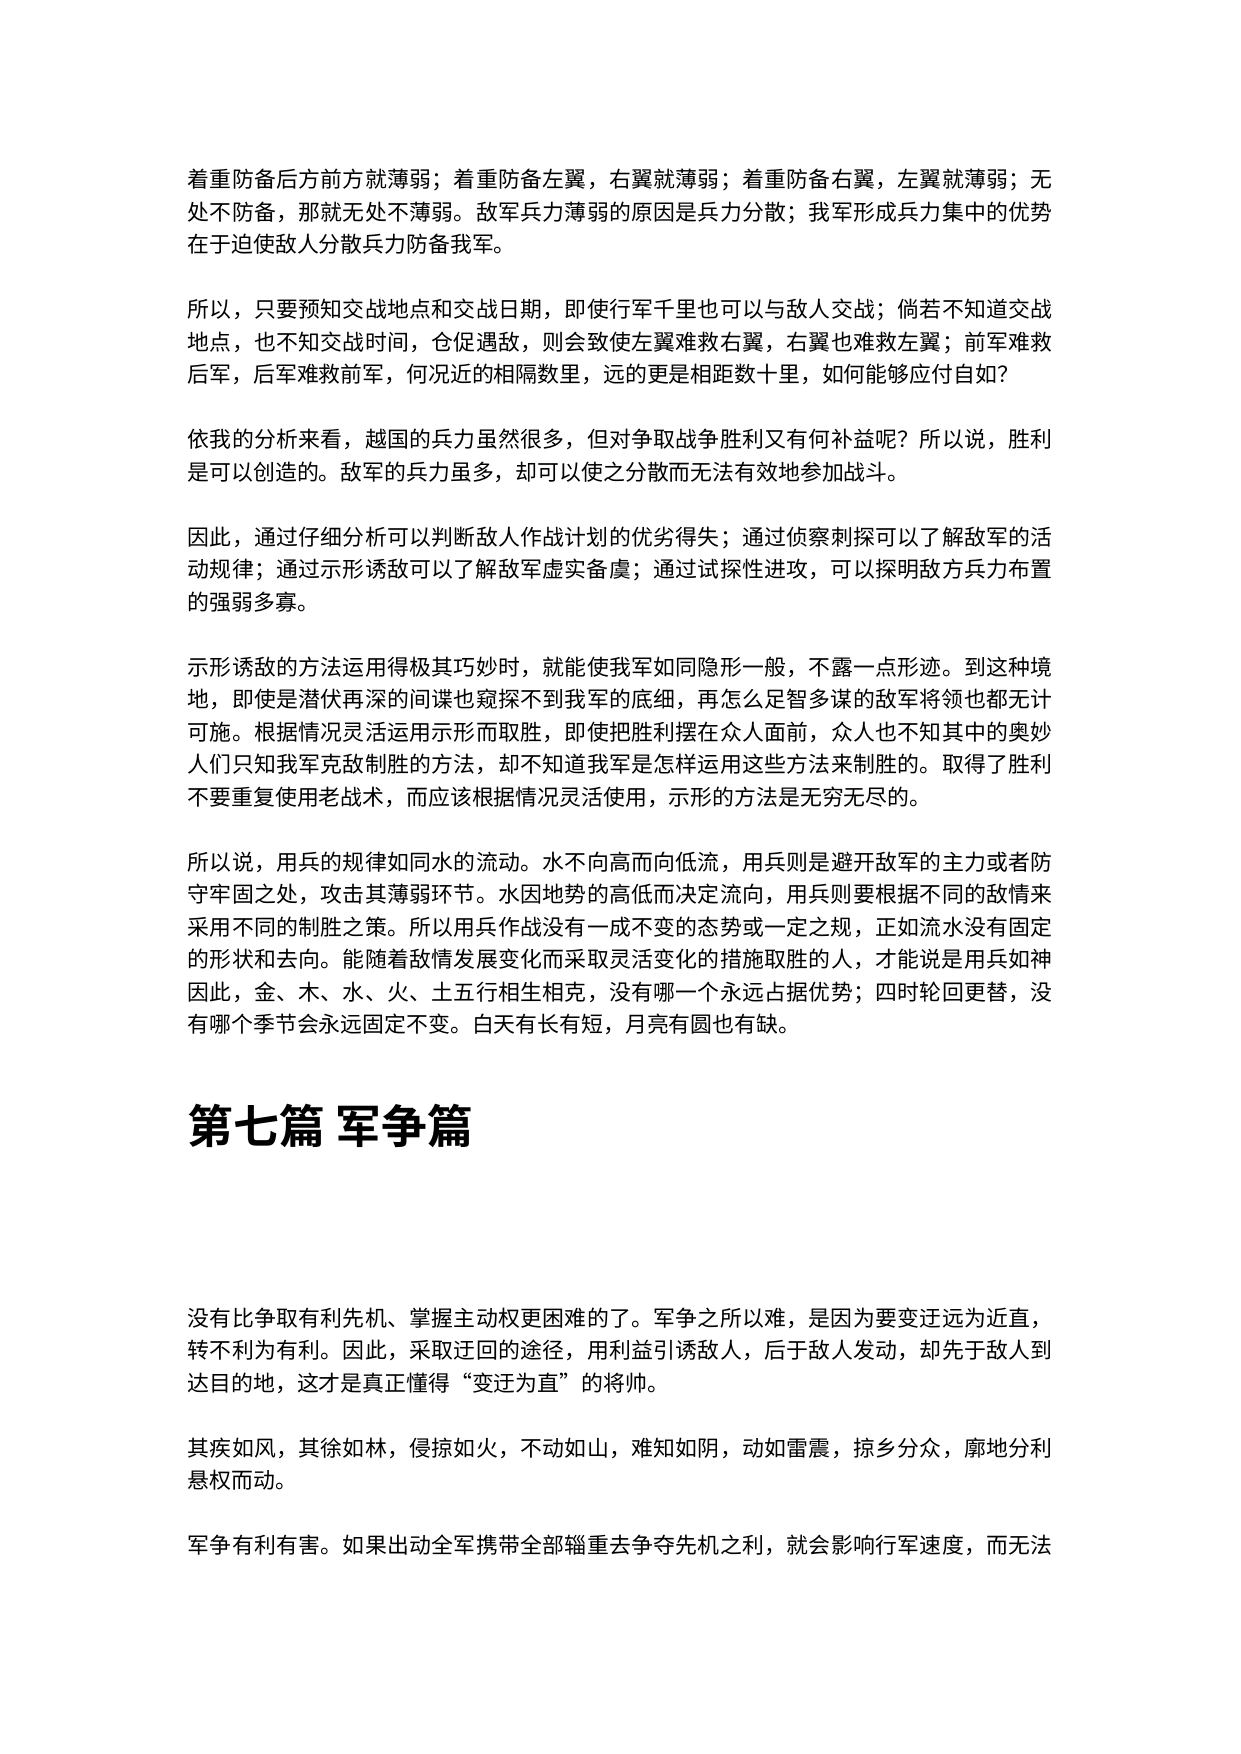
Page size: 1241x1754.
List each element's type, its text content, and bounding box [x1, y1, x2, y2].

text 没有比争取有利先机、掌握主动权更困难的了。军争之所以难，是因为要变迂远为近直，转不利为有利。因此，采取迂回的途径，用利益引诱敌人，后于敌人发动，却先于敌人到达目的地，这才是真正懂得“变迂为直”的将帅。 [187, 1300, 1053, 1398]
text 所以说，用兵的规律如同水的流动。水不向高而向低流，用兵则是避开敌军的主力或者防守牢固之处，攻击其薄弱环节。水因地势的高低而决定流向，用兵则要根据不同的敌情来采用不同的制胜之策。所以用兵作战没有一成不变的态势或一定之规，正如流水没有固定的形状和去向。能随着敌情发展变化而采取灵活变化的措施取胜的人，才能说是用兵如神。因此，金、木、水、火、土五行相生相克，没有哪一个永远占据优势；四时轮回更替，没有哪个季节会永远固定不变。白天有长有短，月亮有圆也有缺。 [187, 844, 1053, 1039]
subtitle 第七篇 军争篇 [187, 1075, 1053, 1172]
text 示形诱敌的方法运用得极其巧妙时，就能使我军如同隐形一般，不露一点形迹。到这种境地，即使是潜伏再深的间谍也窥探不到我军的底细，再怎么足智多谋的敌军将领也都无计可施。根据情况灵活运用示形而取胜，即使把胜利摆在众人面前，众人也不知其中的奥妙。人们只知我军克敌制胜的方法，却不知道我军是怎样运用这些方法来制胜的。取得了胜利，不要重复使用老战术，而应该根据情况灵活使用，示形的方法是无穷无尽的。 [187, 649, 1053, 812]
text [187, 162, 1053, 259]
text 因此，通过仔细分析可以判断敌人作战计划的优劣得失；通过侦察刺探可以了解敌军的活动规律；通过示形诱敌可以了解敌军虚实备虞；通过试探性进攻，可以探明敌方兵力布置的强弱多寡。 [187, 519, 1053, 617]
text 依我的分析来看，越国的兵力虽然很多，但对争取战争胜利又有何补益呢？所以说，胜利是可以创造的。敌军的兵力虽多，却可以使之分散而无法有效地参加战斗。 [187, 422, 1053, 487]
text 其疾如风，其徐如林，侵掠如火，不动如山，难知如阴，动如雷震，掠乡分众，廓地分利，悬权而动。 [187, 1430, 1053, 1495]
text 所以，只要预知交战地点和交战日期，即使行军千里也可以与敌人交战；倘若不知道交战地点，也不知交战时间，仓促遇敌，则会致使左翼难救右翼，右翼也难救左翼；前军难救后军，后军难救前军，何况近的相隔数里，远的更是相距数十里，如何能够应付自如？ [187, 292, 1053, 389]
